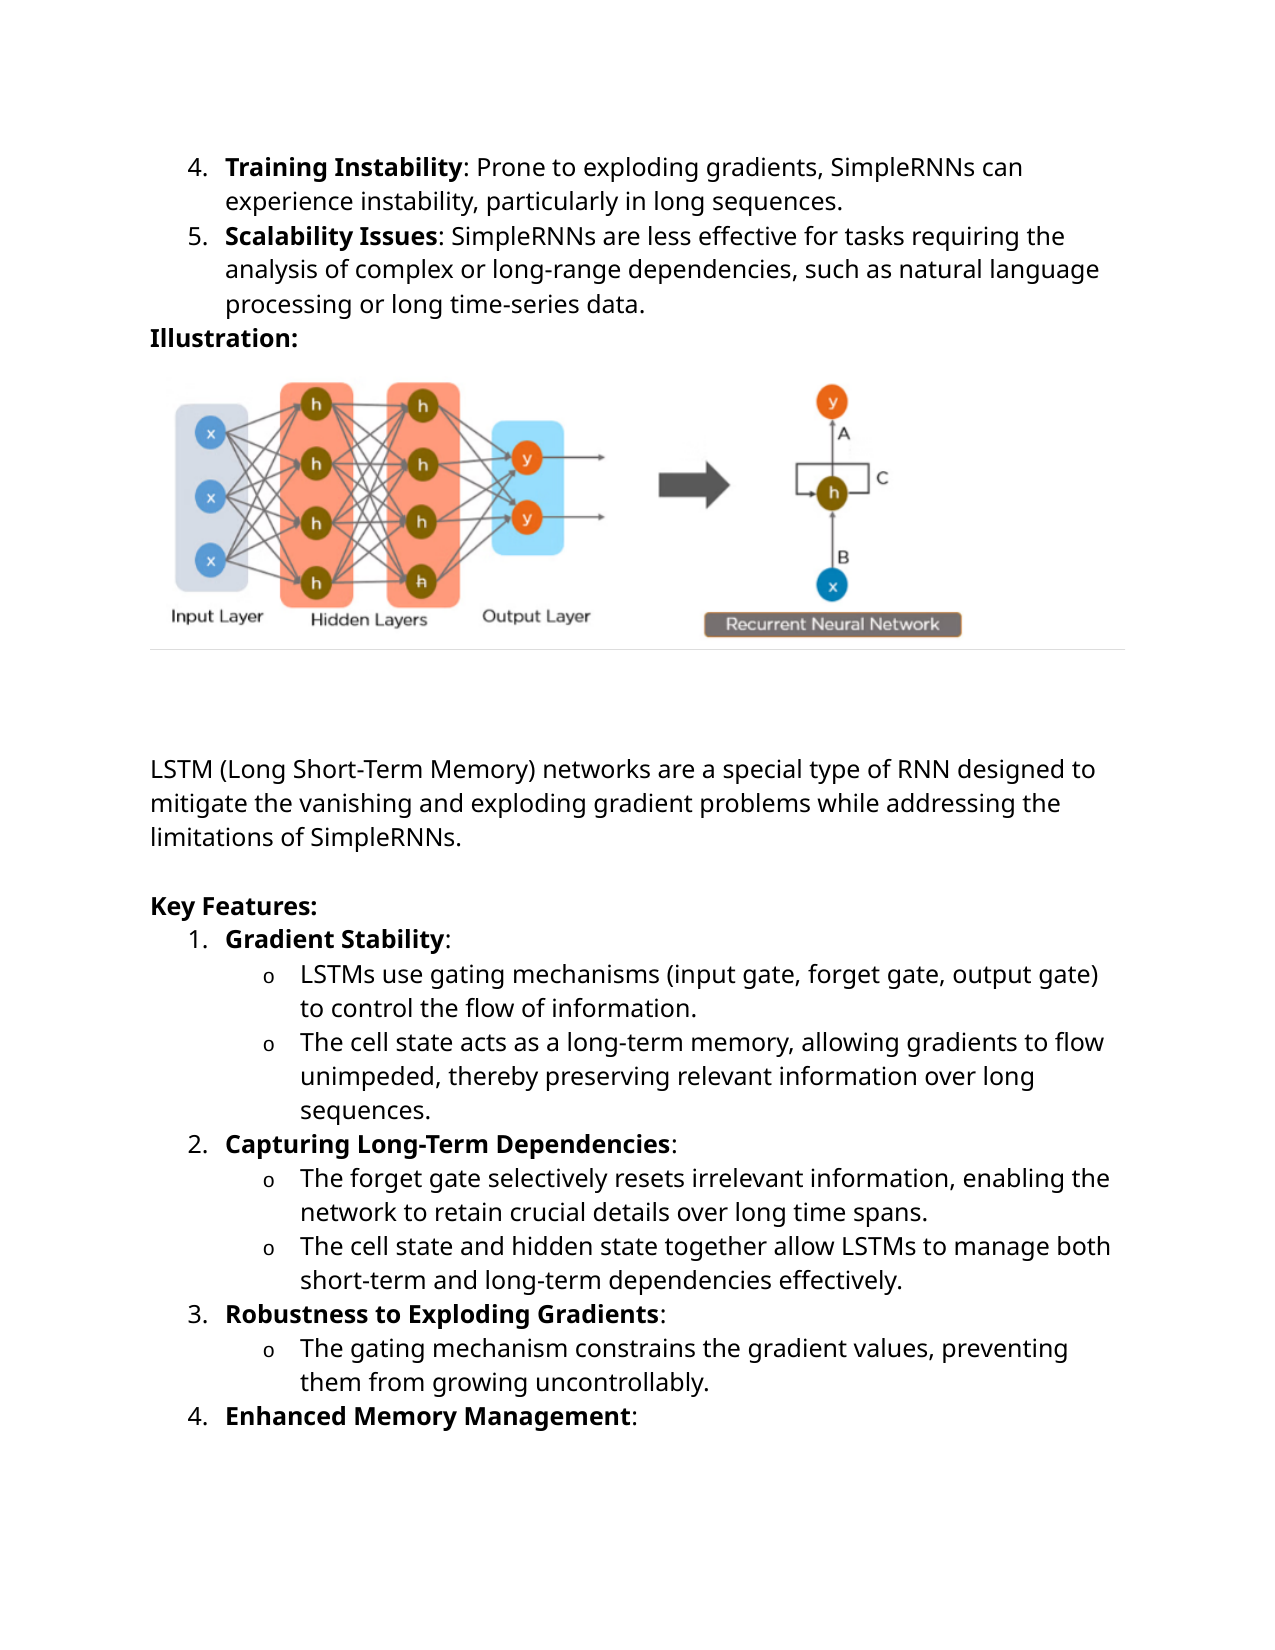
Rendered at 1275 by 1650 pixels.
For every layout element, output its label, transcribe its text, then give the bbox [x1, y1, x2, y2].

list Gradient Stability: [187, 922, 1125, 956]
list LSTMs use gating mechanisms (input gate, forget gate, output gate) to control the flow of information. [262, 956, 1125, 1024]
list Training Instability: Prone to exploding gradients, SimpleRNNs can experience instability, particularly in long sequences. [187, 150, 1125, 218]
list Scalability Issues: SimpleRNNs are less effective for tasks requiring the analysis of complex or long-range dependencies, such as natural language processing or long time-series data. [187, 218, 1125, 320]
list Enhanced Memory Management: [187, 1399, 1125, 1433]
text Illustration: [150, 320, 1125, 354]
list Robustness to Exploding Gradients: [187, 1297, 1125, 1331]
list The gating mechanism constrains the gradient values, preventing them from growing uncontrollably. [262, 1331, 1125, 1399]
list The forget gate selectively resets irrelevant information, enabling the network to retain crucial details over long time spans. [262, 1161, 1125, 1229]
picture [150, 354, 1091, 649]
text Key Features: [150, 888, 1125, 922]
list The cell state acts as a long-term memory, allowing gradients to flow unimpeded, thereby preserving relevant information over long sequences. [262, 1024, 1125, 1127]
list The cell state and hidden state together allow LSTMs to manage both short-term and long-term dependencies effectively. [262, 1229, 1125, 1297]
text LSTM (Long Short-Term Memory) networks are a special type of RNN designed to mitigate the vanishing and exploding gradient problems while addressing the limitations of SimpleRNNs. [150, 752, 1125, 854]
list Capturing Long-Term Dependencies: [187, 1127, 1125, 1161]
